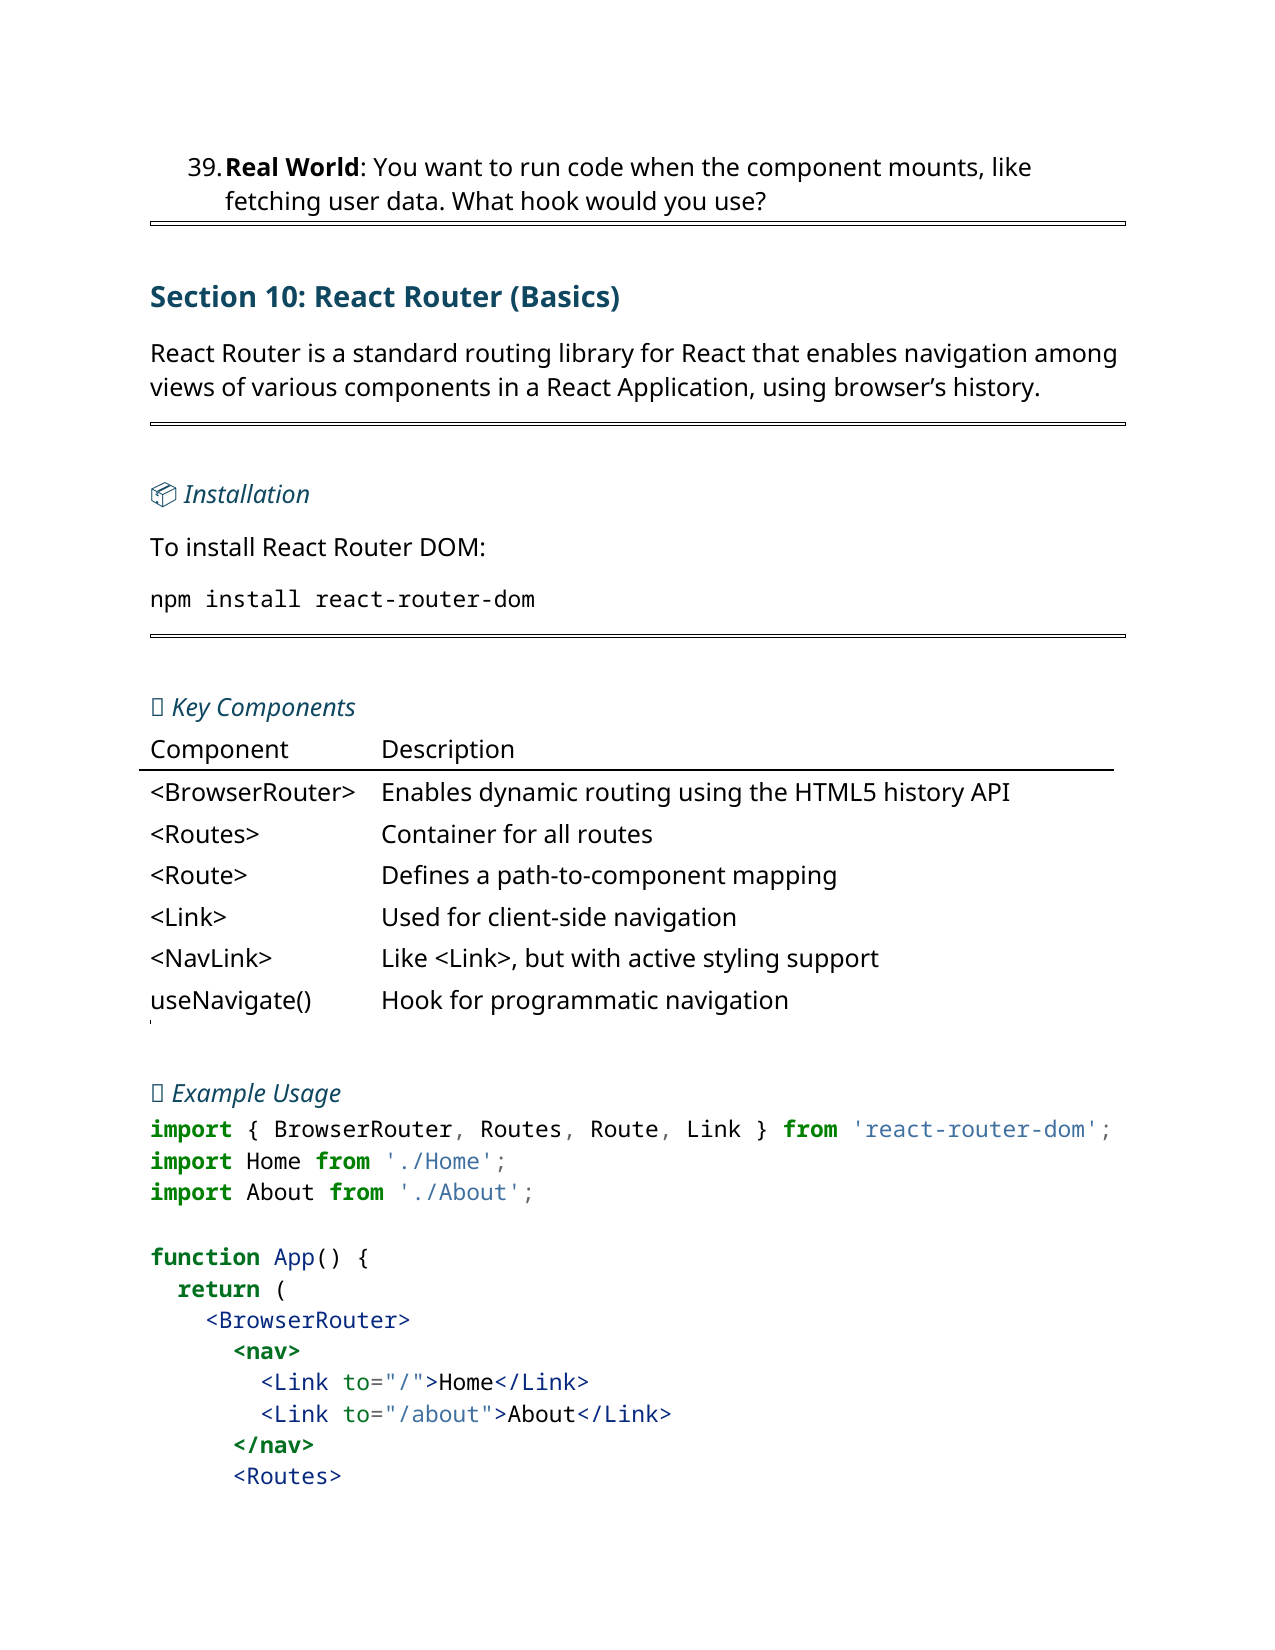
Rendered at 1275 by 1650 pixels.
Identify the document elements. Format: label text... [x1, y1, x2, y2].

table_cell <Route> [139, 854, 369, 896]
table_cell <Link> [139, 896, 369, 937]
table_cell Container for all routes [370, 813, 1114, 854]
text To install React Router DOM: [150, 530, 1125, 564]
subtitle 🚏 Key Components [150, 689, 1125, 724]
table_cell <NavLink> [139, 937, 369, 979]
table_cell Hook for programmatic navigation [370, 979, 1114, 1020]
table_cell Used for client-side navigation [370, 896, 1114, 937]
table_cell useNavigate() [139, 979, 369, 1020]
subtitle 🔧 Example Usage [150, 1075, 1125, 1109]
subtitle 📦 Installation [150, 477, 1125, 511]
table_header Component [139, 728, 369, 769]
table_header Description [370, 728, 1114, 769]
subtitle Section 10: React Router (Basics) [150, 277, 1125, 316]
table_cell Defines a path-to-component mapping [370, 854, 1114, 896]
table_cell <BrowserRouter> [139, 771, 369, 812]
text npm install react-router-dom [150, 583, 1125, 614]
text React Router is a standard routing library for React that enables navigation among views of various components in a React Application, using browser’s history. [150, 335, 1125, 403]
table_cell Enables dynamic routing using the HTML5 history API [370, 771, 1114, 812]
list Real World: You want to run code when the component mounts, like fetching user data. What hook would you use? [187, 150, 1125, 218]
table_cell <Routes> [139, 813, 369, 854]
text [150, 1113, 1125, 1491]
table_cell Like <Link>, but with active styling support [370, 937, 1114, 979]
